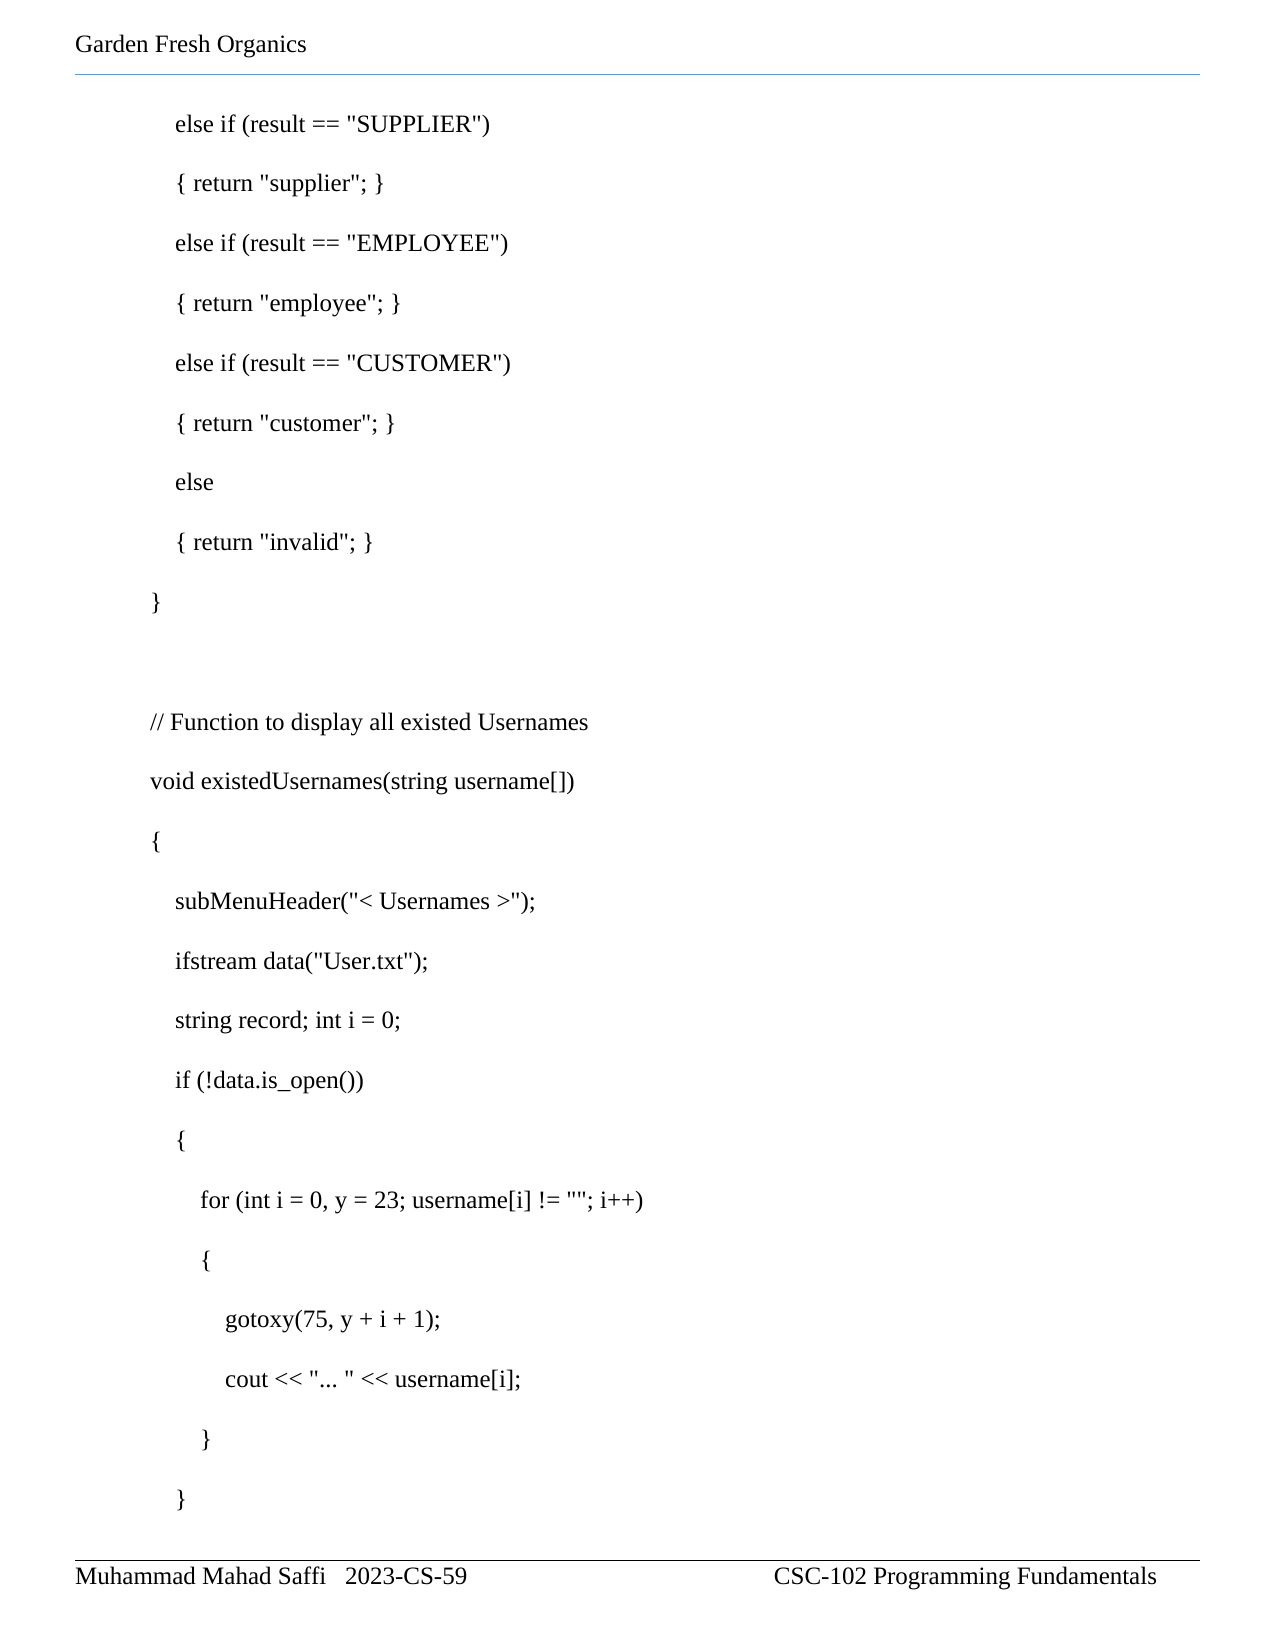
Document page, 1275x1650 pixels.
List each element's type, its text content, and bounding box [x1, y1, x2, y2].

text string record; int i = 0; [150, 1006, 1200, 1034]
text for (int i = 0, y = 23; username[i] != ""; i++) [150, 1185, 1200, 1214]
text cout << "... " << username[i]; [150, 1364, 1200, 1393]
text { return "employee"; } [150, 288, 1200, 317]
text // Function to display all existed Usernames [150, 707, 1200, 735]
text { [150, 826, 1200, 855]
text } [150, 587, 1200, 616]
text { return "customer"; } [150, 408, 1200, 436]
text } [150, 1484, 1200, 1513]
text { [150, 1245, 1200, 1273]
text else [150, 467, 1200, 496]
text if (!data.is_open()) [150, 1065, 1200, 1094]
text void existedUsernames(string username[]) [150, 766, 1200, 795]
text else if (result == "EMPLOYEE") [150, 228, 1200, 257]
text { return "supplier"; } [150, 168, 1200, 197]
text { [150, 1125, 1200, 1154]
text } [150, 1424, 1200, 1453]
text gotoxy(75, y + i + 1); [150, 1304, 1200, 1333]
text subMenuHeader("< Usernames >"); [150, 886, 1200, 915]
text else if (result == "SUPPLIER") [150, 109, 1200, 137]
text { return "invalid"; } [150, 527, 1200, 556]
text else if (result == "CUSTOMER") [150, 348, 1200, 377]
text ifstream data("User.txt"); [150, 946, 1200, 974]
